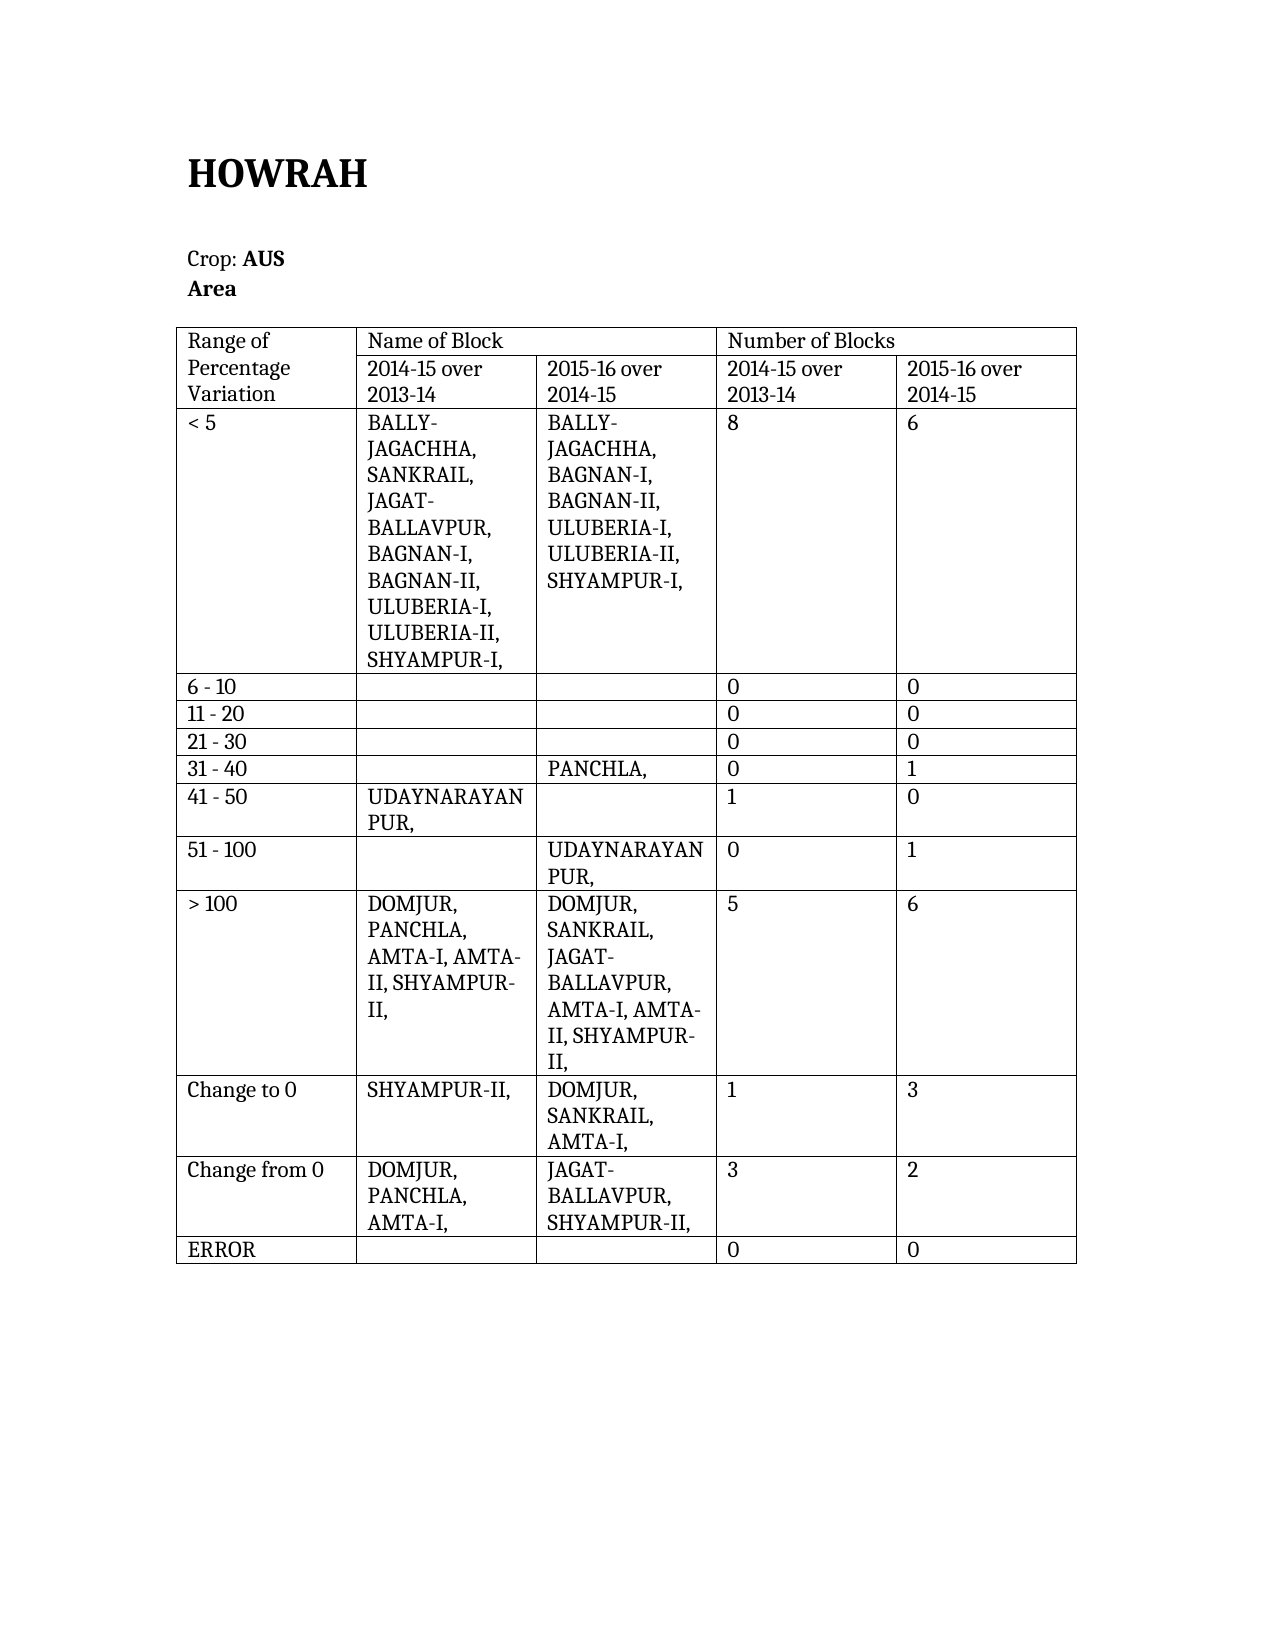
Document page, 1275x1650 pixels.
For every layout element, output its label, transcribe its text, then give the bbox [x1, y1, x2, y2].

table_cell 0 [717, 837, 896, 890]
table_cell [357, 1237, 536, 1263]
table_cell [357, 729, 536, 755]
table_cell [537, 784, 716, 836]
table_cell 0 [717, 674, 896, 700]
table_cell 0 [717, 729, 896, 755]
table_cell 1 [897, 837, 1076, 890]
table_cell DOMJUR, SANKRAIL, AMTA-I, [537, 1076, 716, 1156]
table_cell 2015-16 over 2014-15 [897, 356, 1076, 408]
table_cell 3 [717, 1157, 896, 1236]
table_cell 51 - 100 [177, 837, 356, 890]
table_cell DOMJUR, PANCHLA, AMTA-I, [357, 1157, 536, 1236]
table_cell 0 [897, 784, 1076, 836]
table_cell [537, 729, 716, 755]
table_cell 2014-15 over 2013-14 [357, 356, 536, 408]
table_header Name of Block [357, 328, 716, 354]
table_cell 0 [897, 1237, 1076, 1263]
table_cell 6 - 10 [177, 674, 356, 700]
table_cell BALLY-JAGACHHA, BAGNAN-I, BAGNAN-II, ULUBERIA-I, ULUBERIA-II, SHYAMPUR-I, [537, 409, 716, 673]
table_cell BALLY-JAGACHHA, SANKRAIL, JAGAT-BALLAVPUR, BAGNAN-I, BAGNAN-II, ULUBERIA-I, ULUBERIA-II, SHYAMPUR-I, [357, 409, 536, 673]
table_cell JAGAT-BALLAVPUR, SHYAMPUR-II, [537, 1157, 716, 1236]
table_header Number of Blocks [717, 328, 1076, 354]
table_cell [357, 756, 536, 782]
text Crop: AUS Area [187, 246, 1087, 302]
table_cell DOMJUR, PANCHLA, AMTA-I, AMTA-II, SHYAMPUR-II, [357, 891, 536, 1075]
table_cell 2 [897, 1157, 1076, 1236]
table_cell Change to 0 [177, 1076, 356, 1156]
table_cell [537, 701, 716, 728]
table_cell 41 - 50 [177, 784, 356, 836]
table_cell 1 [717, 784, 896, 836]
table_cell 11 - 20 [177, 701, 356, 728]
table_cell PANCHLA, [537, 756, 716, 782]
table_cell 0 [717, 701, 896, 728]
table_cell 2015-16 over 2014-15 [537, 356, 716, 408]
table_cell UDAYNARAYANPUR, [537, 837, 716, 890]
table_cell [357, 701, 536, 728]
table_cell ERROR [177, 1237, 356, 1263]
table_cell 1 [897, 756, 1076, 782]
table_cell 3 [897, 1076, 1076, 1156]
table_cell UDAYNARAYANPUR, [357, 784, 536, 836]
table_cell [537, 1237, 716, 1263]
table_cell 6 [897, 409, 1076, 673]
table_cell [357, 837, 536, 890]
table_cell < 5 [177, 409, 356, 673]
text HOWRAH [187, 150, 1087, 246]
table_cell 0 [897, 729, 1076, 755]
table_cell 1 [717, 1076, 896, 1156]
table_cell 21 - 30 [177, 729, 356, 755]
table_cell 8 [717, 409, 896, 673]
table_cell 31 - 40 [177, 756, 356, 782]
table_cell DOMJUR, SANKRAIL, JAGAT-BALLAVPUR, AMTA-I, AMTA-II, SHYAMPUR-II, [537, 891, 716, 1075]
table_cell 2014-15 over 2013-14 [717, 356, 896, 408]
table_cell > 100 [177, 891, 356, 1075]
table_cell 6 [897, 891, 1076, 1075]
table_cell [357, 674, 536, 700]
table_cell 0 [717, 1237, 896, 1263]
table_cell 0 [897, 701, 1076, 728]
table_cell 5 [717, 891, 896, 1075]
table_cell Change from 0 [177, 1157, 356, 1236]
table_cell 0 [897, 674, 1076, 700]
table_header Range of Percentage Variation [177, 328, 356, 408]
table_cell [537, 674, 716, 700]
table_cell 0 [717, 756, 896, 782]
table_cell SHYAMPUR-II, [357, 1076, 536, 1156]
